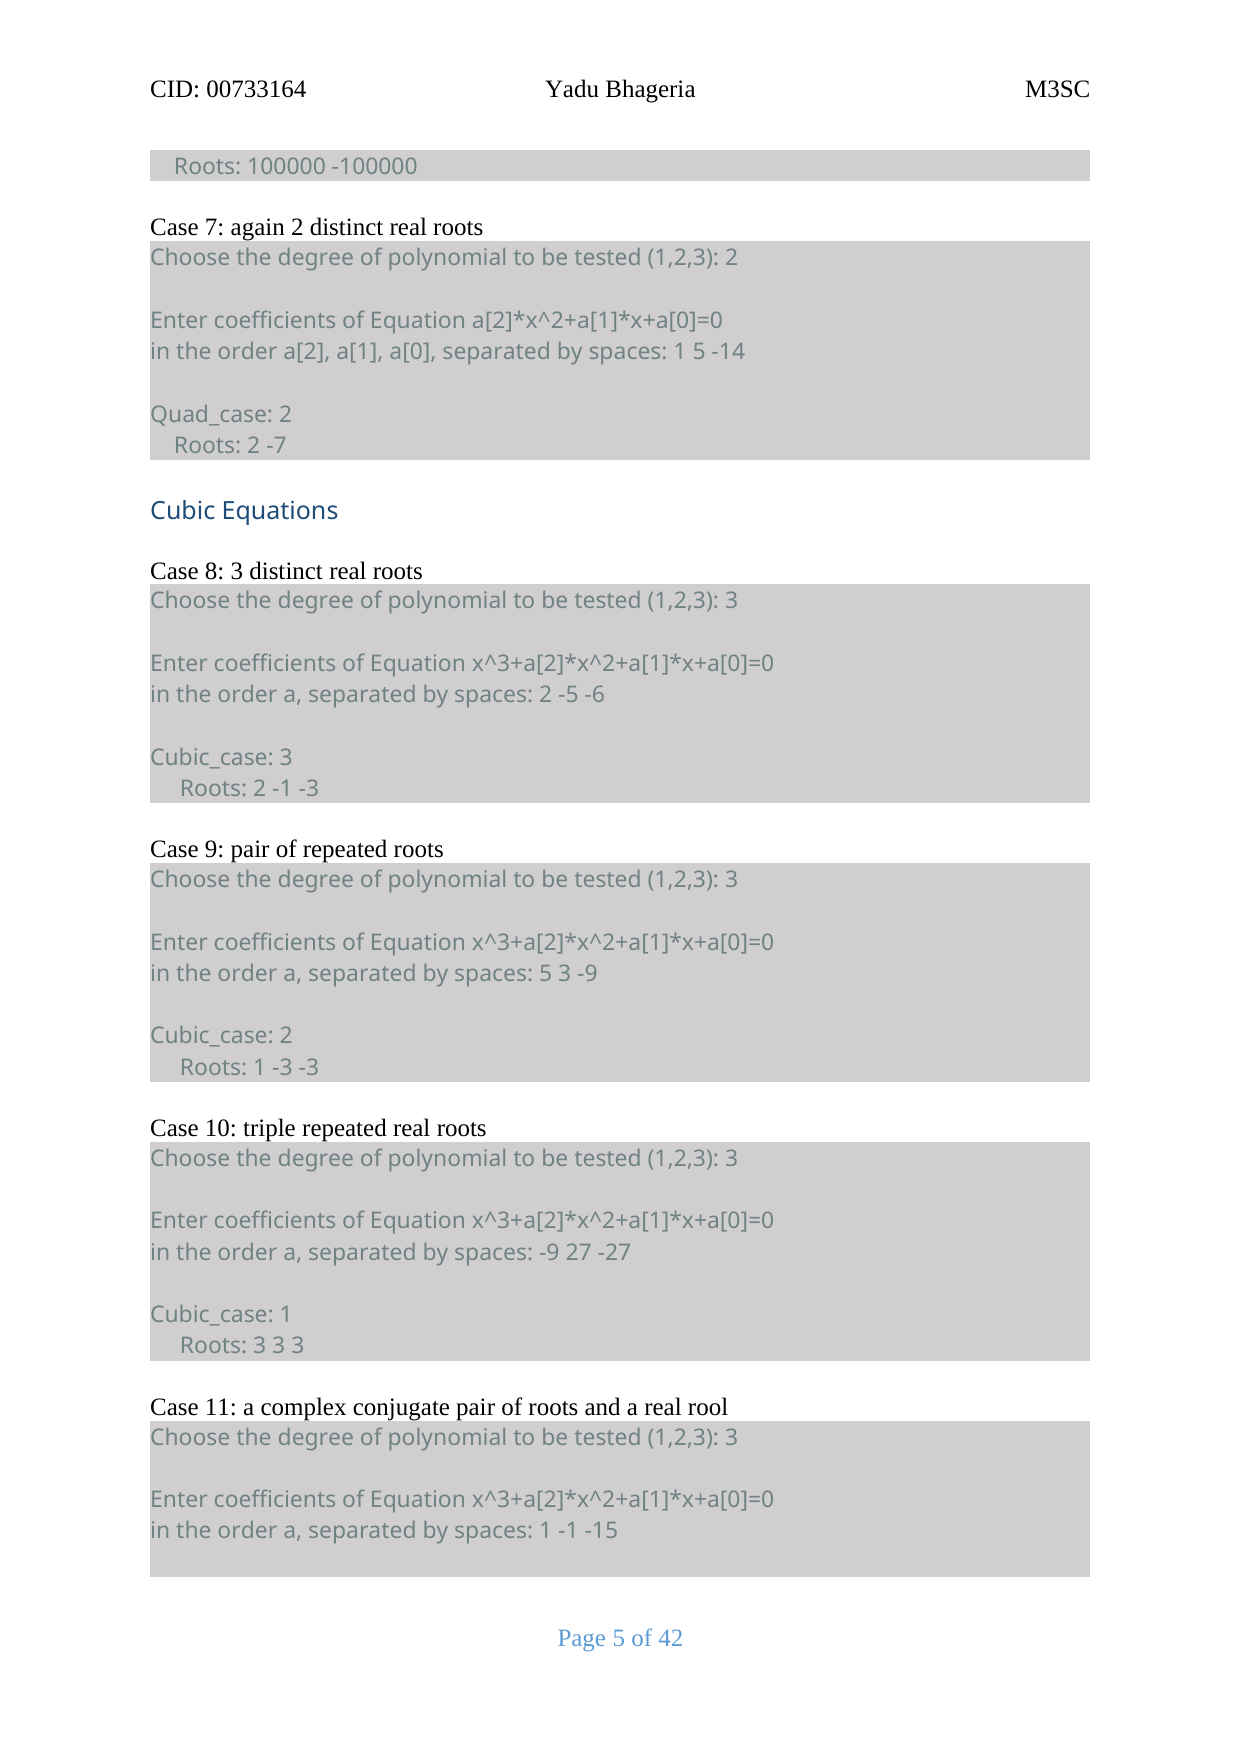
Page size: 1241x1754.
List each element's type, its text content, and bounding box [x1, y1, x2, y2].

text Case 10: triple repeated real roots [150, 1113, 1090, 1142]
text Roots: 100000 -100000 [150, 150, 1090, 181]
text Case 9: pair of repeated roots [150, 834, 1090, 863]
text Roots: 2 -7 [150, 429, 1090, 460]
text Choose the degree of polynomial to be tested (1,2,3): 3 [150, 863, 1090, 894]
text in the order a, separated by spaces: 1 -1 -15 [150, 1514, 1090, 1546]
text Case 8: 3 distinct real roots [150, 556, 1090, 584]
text Cubic_case: 1 [150, 1298, 1090, 1329]
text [150, 304, 1090, 335]
text Case 11: a complex conjugate pair of roots and a real rool [150, 1392, 1090, 1421]
text Quad_case: 2 [150, 397, 1090, 429]
text Cubic_case: 2 [150, 1019, 1090, 1051]
text Choose the degree of polynomial to be tested (1,2,3): 3 [150, 1421, 1090, 1452]
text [150, 241, 1090, 272]
text Enter coefficients of Equation x^3+a[2]*x^2+a[1]*x+a[0]=0 [150, 1204, 1090, 1236]
text Roots: 1 -3 -3 [150, 1051, 1090, 1082]
text Choose the degree of polynomial to be tested (1,2,3): 3 [150, 1142, 1090, 1173]
text Enter coefficients of Equation x^3+a[2]*x^2+a[1]*x+a[0]=0 [150, 1483, 1090, 1514]
text in the order a, separated by spaces: 5 3 -9 [150, 957, 1090, 988]
text Enter coefficients of Equation x^3+a[2]*x^2+a[1]*x+a[0]=0 [150, 647, 1090, 678]
text Roots: 2 -1 -3 [150, 772, 1090, 803]
text in the order a, separated by spaces: -9 27 -27 [150, 1236, 1090, 1267]
text Enter coefficients of Equation x^3+a[2]*x^2+a[1]*x+a[0]=0 [150, 926, 1090, 957]
text Case 7: again 2 distinct real roots [150, 212, 1090, 241]
subtitle Cubic Equations [150, 493, 1090, 527]
text Choose the degree of polynomial to be tested (1,2,3): 3 [150, 584, 1090, 616]
text Cubic_case: 3 [150, 741, 1090, 772]
text in the order a, separated by spaces: 2 -5 -6 [150, 678, 1090, 709]
text Roots: 3 3 3 [150, 1329, 1090, 1361]
text in the order a[2], a[1], a[0], separated by spaces: 1 5 -14 [150, 335, 1090, 366]
